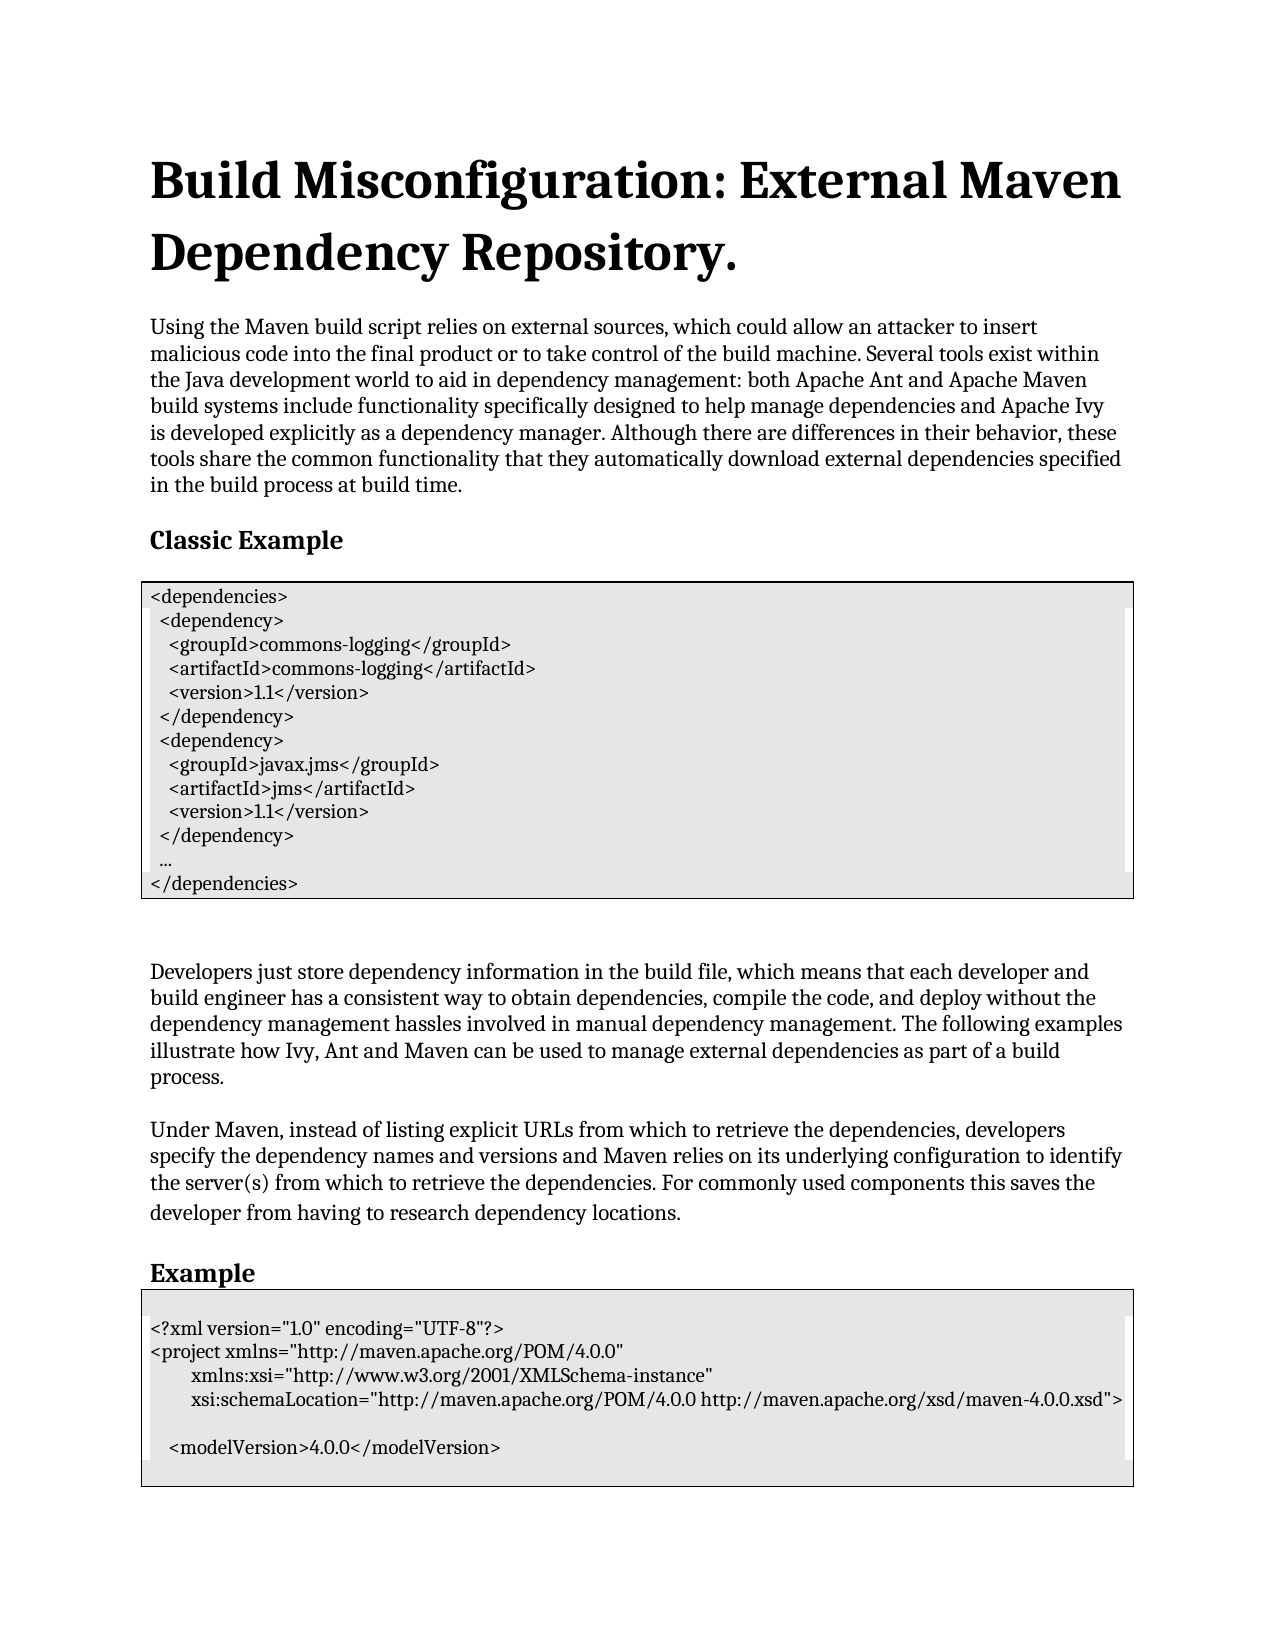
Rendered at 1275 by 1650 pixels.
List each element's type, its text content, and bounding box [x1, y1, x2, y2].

text <project xmlns="http://maven.apache.org/POM/4.0.0" [150, 1340, 1125, 1364]
text <artifactId>commons-logging</artifactId> [150, 656, 1125, 680]
text <dependency> [150, 608, 1125, 632]
text <version>1.1</version> [150, 680, 1125, 704]
text <dependencies> [142, 583, 1133, 608]
text Build Misconfiguration: External Maven Dependency Repository. [150, 150, 1125, 284]
text <artifactId>jms</artifactId> [150, 776, 1125, 800]
text </dependency> [150, 824, 1125, 848]
text ... [150, 848, 1125, 869]
text <?xml version="1.0" encoding="UTF-8"?> [150, 1316, 1125, 1340]
text xmlns:xsi="http://www.w3.org/2001/XMLSchema-instance" [150, 1364, 1125, 1388]
text <groupId>javax.jms</groupId> [150, 752, 1125, 776]
text </dependencies> [142, 869, 1133, 898]
text Developers just store dependency information in the build file, which means that each developer and build engineer has a consistent way to obtain dependencies, compile the code, and deploy without the dependency management hassles involved in manual dependency management. The following examples illustrate how Ivy, Ant and Maven can be used to manage external dependencies as part of a build process. [150, 958, 1125, 1090]
text </dependency> [150, 704, 1125, 728]
text <groupId>commons-logging</groupId> [150, 632, 1125, 656]
text Classic Example [150, 525, 1125, 556]
text Using the Maven build script relies on external sources, which could allow an attacker to insert malicious code into the final product or to take control of the build machine. Several tools exist within the Java development world to aid in dependency management: both Apache Ant and Apache Maven build systems include functionality specifically designed to help manage dependencies and Apache Ivy is developed explicitly as a dependency manager. Although there are differences in their behavior, these tools share the common functionality that they automatically download external dependencies specified in the build process at build time. [150, 314, 1125, 498]
text <version>1.1</version> [150, 800, 1125, 824]
text xsi:schemaLocation="http://maven.apache.org/POM/4.0.0 http://maven.apache.org/xsd/maven-4.0.0.xsd"> [150, 1388, 1125, 1412]
text Under Maven, instead of listing explicit URLs from which to retrieve the dependencies, developers specify the dependency names and versions and Maven relies on its underlying configuration to identify the server(s) from which to retrieve the dependencies. For commonly used components this saves the developer from having to research dependency locations. [150, 1117, 1125, 1227]
text <dependency> [150, 728, 1125, 752]
text Example [150, 1258, 1125, 1289]
text <modelVersion>4.0.0</modelVersion> [150, 1436, 1125, 1457]
